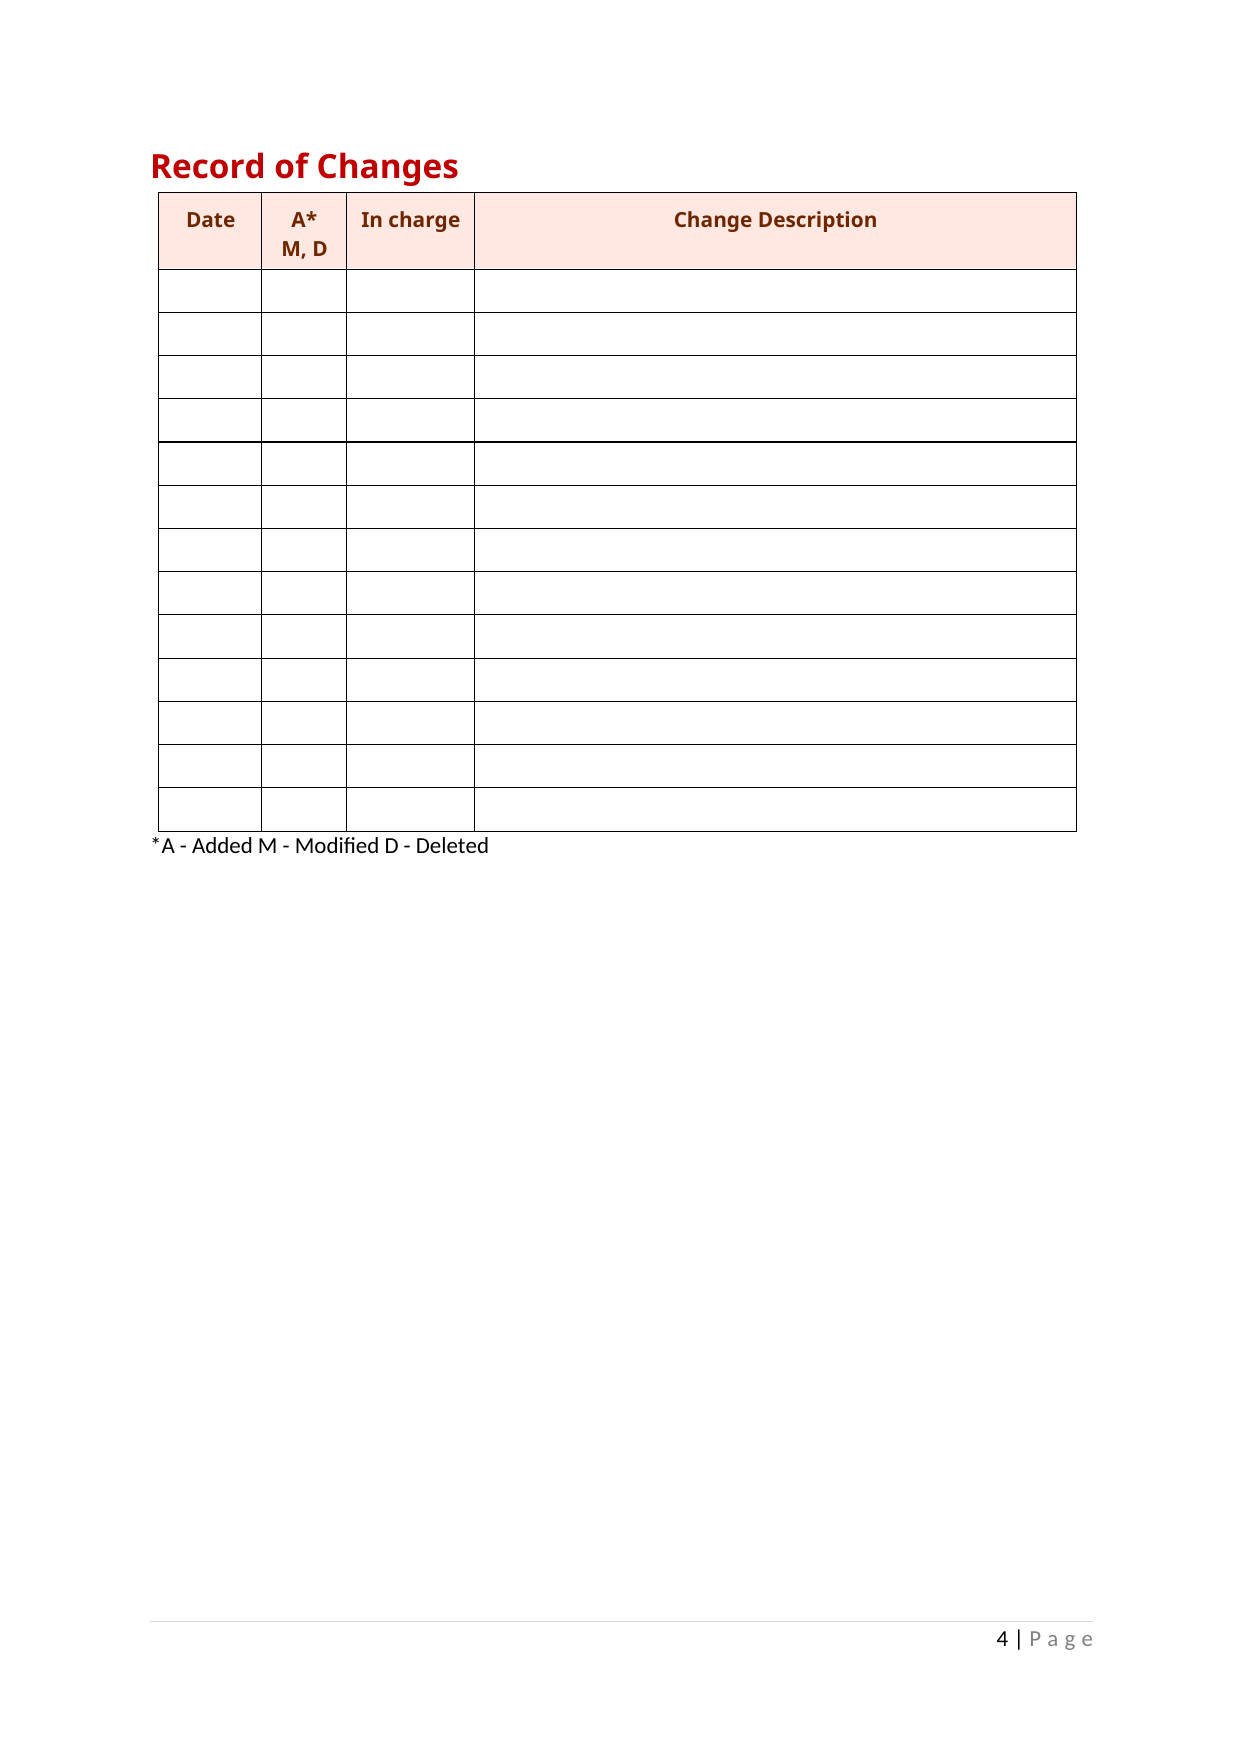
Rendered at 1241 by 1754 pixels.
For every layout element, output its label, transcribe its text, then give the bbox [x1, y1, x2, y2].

table_cell [475, 486, 1076, 528]
table_cell [159, 356, 261, 398]
table_cell [347, 788, 474, 831]
table_cell [347, 356, 474, 398]
table_cell [475, 615, 1076, 658]
table_cell [347, 572, 474, 614]
table_cell [475, 529, 1076, 571]
table_cell [262, 788, 346, 831]
table_header In charge [347, 193, 474, 268]
table_cell [159, 745, 261, 787]
table_cell [262, 615, 346, 658]
table_header A* M, D [262, 193, 346, 268]
table_cell [159, 270, 261, 312]
table_cell [262, 572, 346, 614]
table_cell [475, 572, 1076, 614]
table_cell [262, 313, 346, 355]
table_cell [159, 659, 261, 701]
table_cell [159, 313, 261, 355]
table_cell [159, 615, 261, 658]
table_cell [159, 486, 261, 528]
table_cell [475, 313, 1076, 355]
subtitle Record of Changes [150, 143, 1093, 188]
table_cell [262, 702, 346, 744]
table_cell [159, 399, 261, 441]
table_cell [347, 313, 474, 355]
table_cell [347, 529, 474, 571]
table_cell [262, 399, 346, 441]
table_cell [262, 529, 346, 571]
table_cell [347, 443, 474, 485]
table_cell [475, 659, 1076, 701]
table_cell [475, 745, 1076, 787]
table_header Change Description [475, 193, 1076, 268]
table_cell [347, 486, 474, 528]
table_cell [262, 356, 346, 398]
table_cell [347, 745, 474, 787]
table_cell [347, 659, 474, 701]
table_cell [159, 443, 261, 485]
table_header Date [159, 193, 261, 268]
table_cell [262, 270, 346, 312]
table_cell [475, 443, 1076, 485]
text *A - Added M - Modified D - Deleted [150, 832, 1093, 859]
table_cell [475, 356, 1076, 398]
table_cell [347, 702, 474, 744]
table_cell [475, 270, 1076, 312]
table_cell [159, 788, 261, 831]
table_cell [475, 702, 1076, 744]
table_cell [159, 529, 261, 571]
table_cell [347, 270, 474, 312]
table_cell [475, 399, 1076, 441]
table_cell [159, 572, 261, 614]
table_cell [159, 702, 261, 744]
table_cell [262, 443, 346, 485]
table_cell [347, 615, 474, 658]
table_cell [262, 486, 346, 528]
table_cell [475, 788, 1076, 831]
table_cell [347, 399, 474, 441]
table_cell [262, 745, 346, 787]
table_cell [262, 659, 346, 701]
